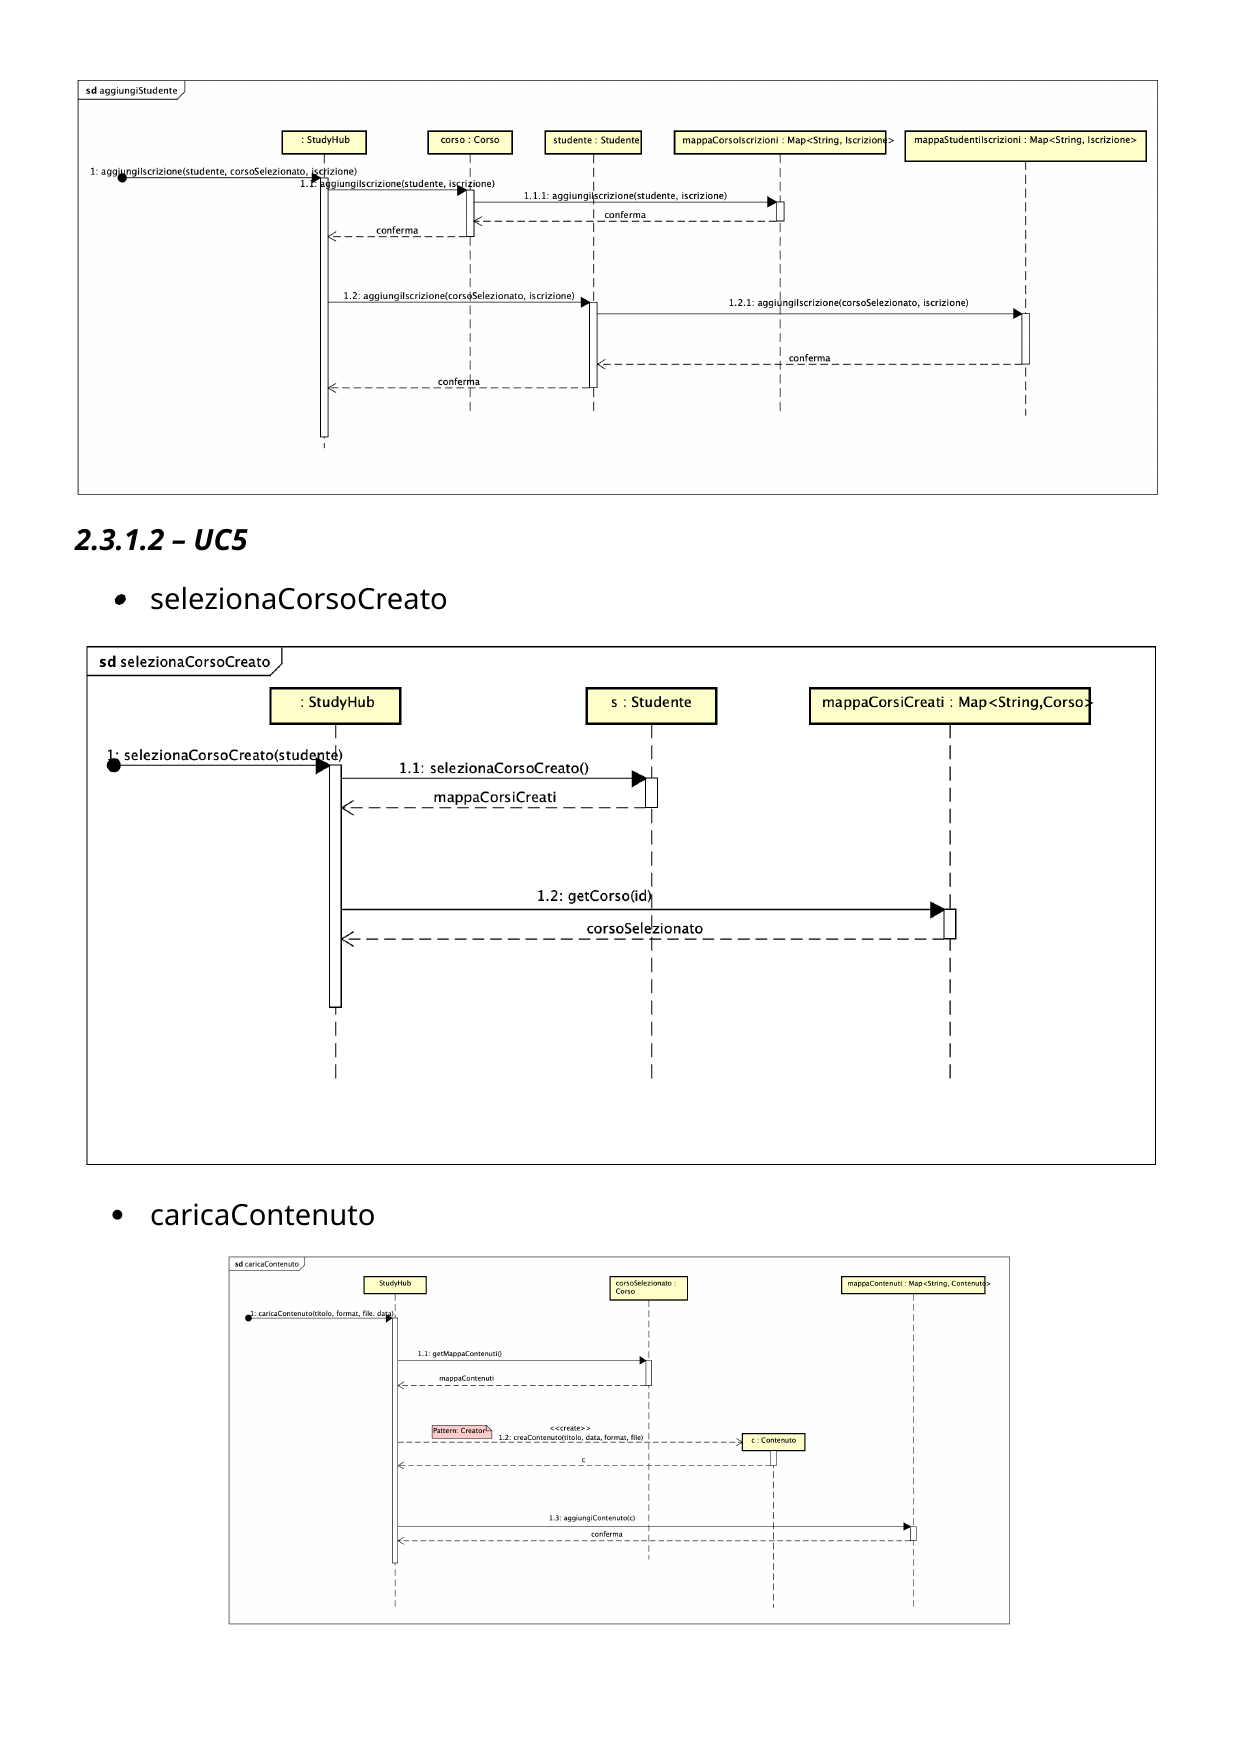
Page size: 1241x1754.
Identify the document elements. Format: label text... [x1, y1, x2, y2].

text 2.3.1.2 – UC5 [75, 519, 1165, 559]
picture [75, 638, 1166, 1176]
list selezionaCorsoCreato [112, 578, 1165, 618]
picture [75, 75, 1166, 501]
list caricaContenuto [112, 1194, 1165, 1234]
picture [227, 1253, 1014, 1629]
